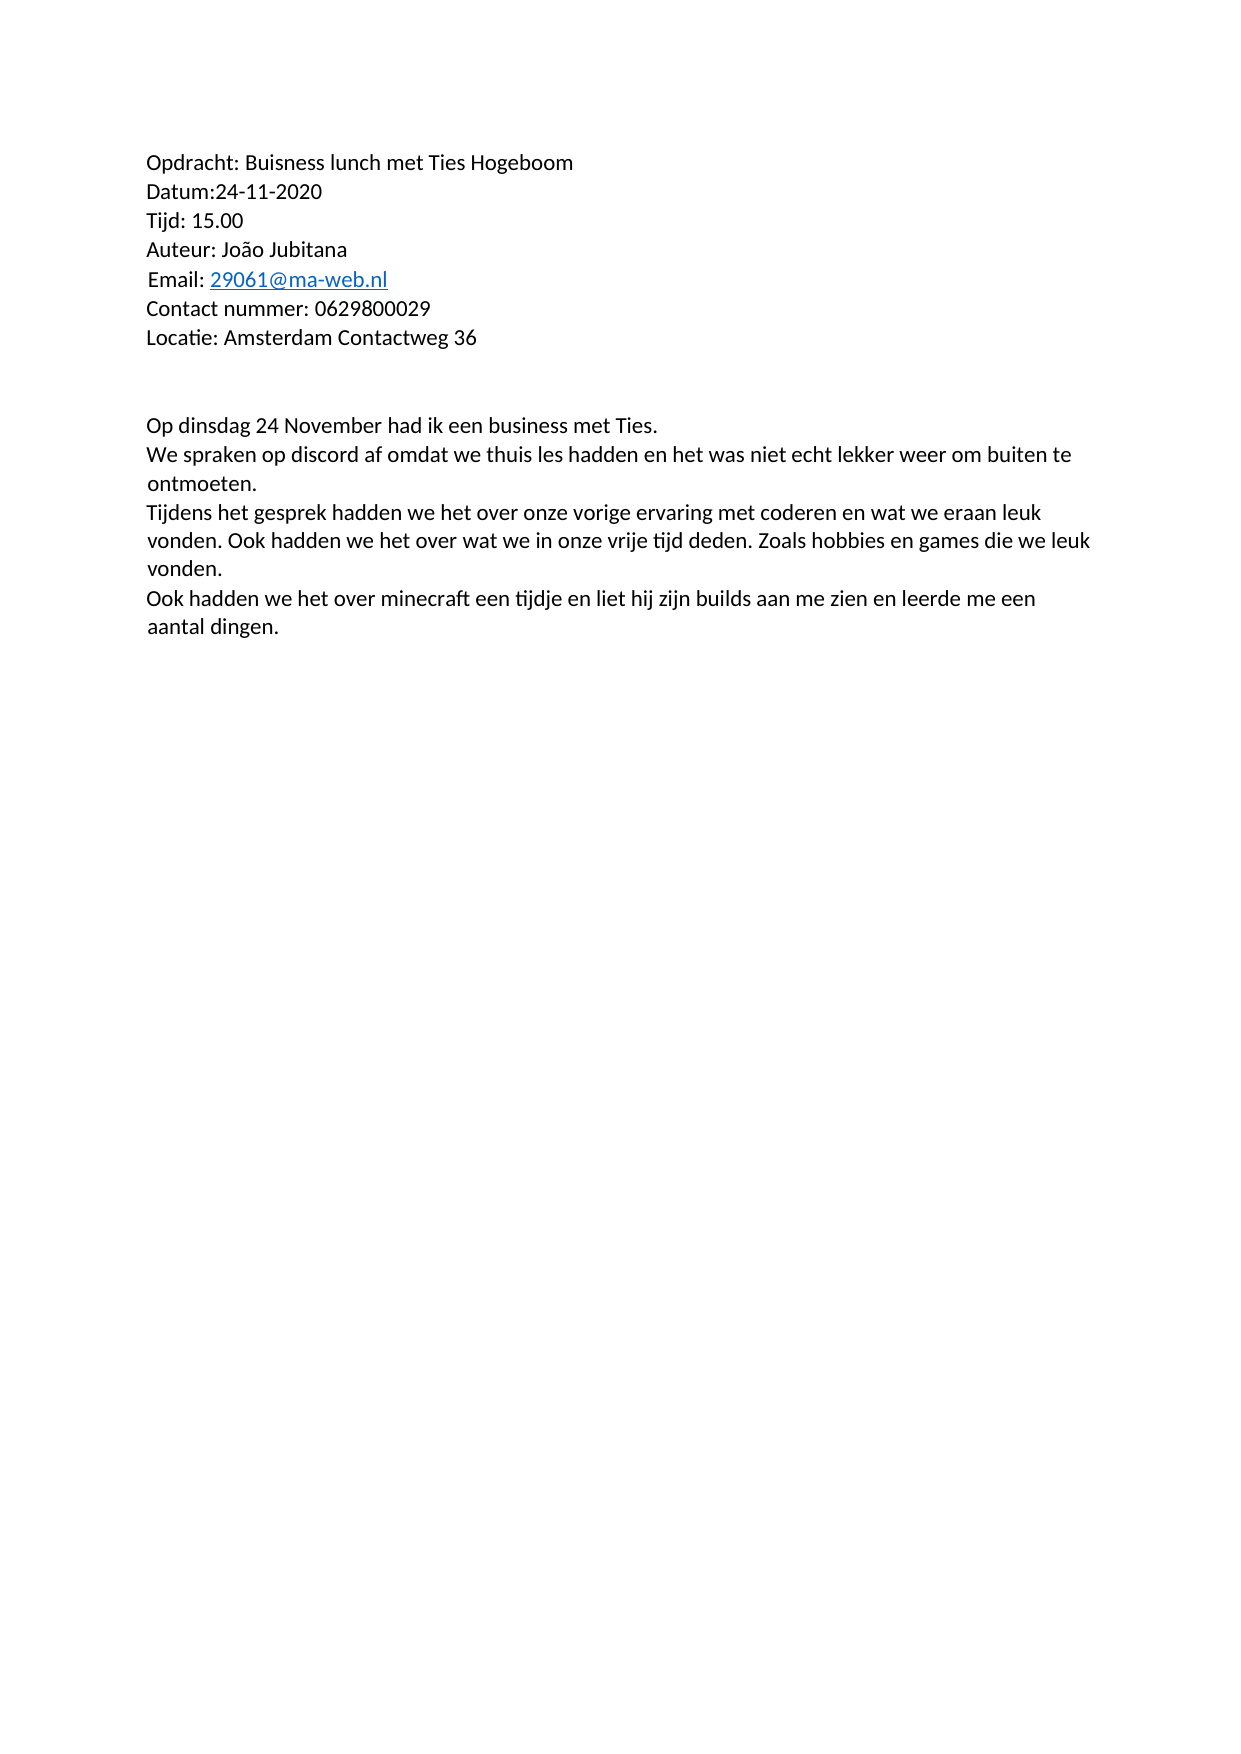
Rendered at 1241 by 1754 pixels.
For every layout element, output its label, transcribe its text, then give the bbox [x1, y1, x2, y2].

text Auteur: João Jubitana [146, 235, 1093, 263]
text Locatie: Amsterdam Contactweg 36 [146, 323, 1093, 351]
text Tijd: 15.00 [146, 206, 1093, 234]
text Datum:24-11-2020 [146, 177, 1093, 205]
text We spraken op discord af omdat we thuis les hadden en het was niet echt lekker weer om buiten te ontmoeten. [146, 440, 1093, 497]
text Tijdens het gesprek hadden we het over onze vorige ervaring met coderen en wat we eraan leuk vonden. Ook hadden we het over wat we in onze vrije tijd deden. Zoals hobbies en games die we leuk vonden. [146, 498, 1093, 582]
text Ook hadden we het over minecraft een tijdje en liet hij zijn builds aan me zien en leerde me een aantal dingen. [146, 584, 1093, 640]
text Contact nummer: 0629800029 [146, 294, 1093, 322]
text Op dinsdag 24 November had ik een business met Ties. [146, 411, 1093, 439]
text Email: 29061@ma-web.nl [148, 265, 1093, 293]
text Opdracht: Buisness lunch met Ties Hogeboom [146, 148, 1093, 176]
